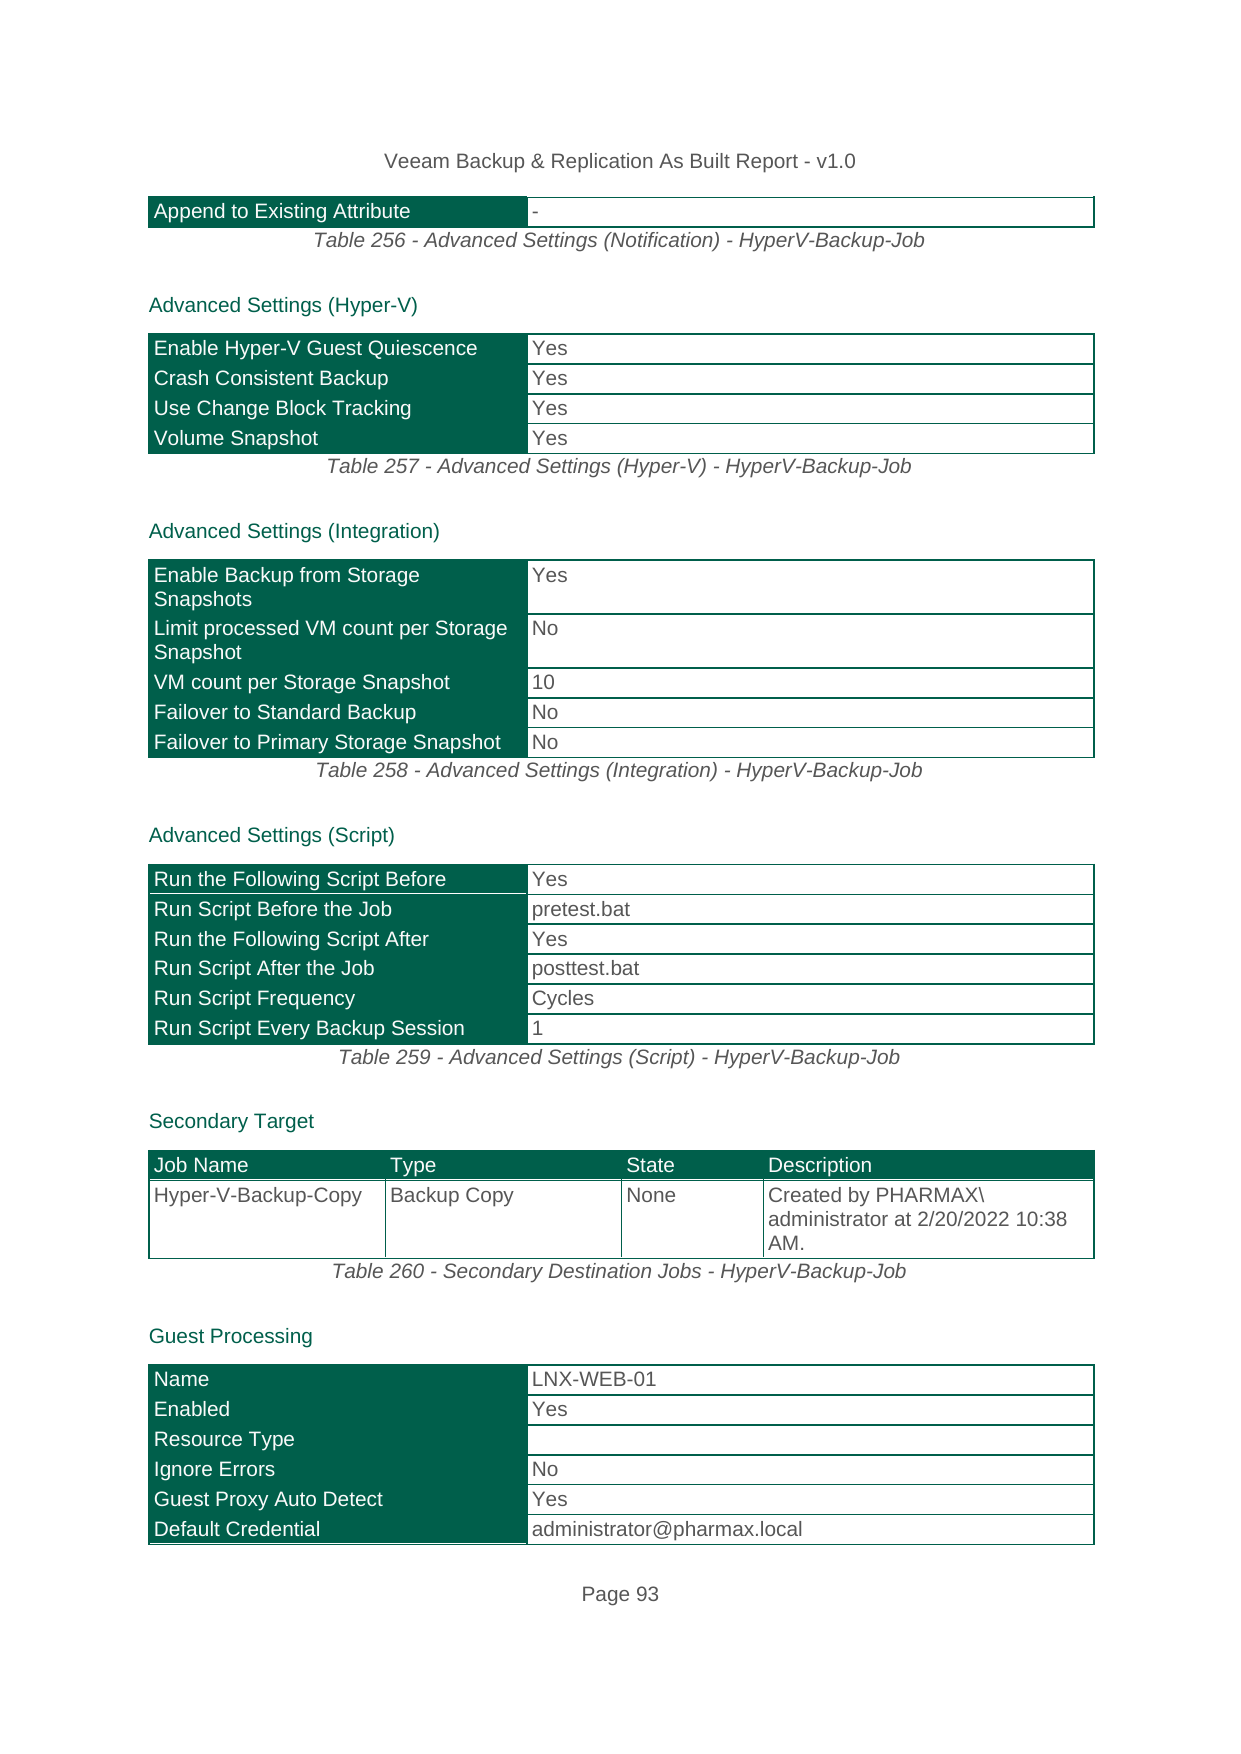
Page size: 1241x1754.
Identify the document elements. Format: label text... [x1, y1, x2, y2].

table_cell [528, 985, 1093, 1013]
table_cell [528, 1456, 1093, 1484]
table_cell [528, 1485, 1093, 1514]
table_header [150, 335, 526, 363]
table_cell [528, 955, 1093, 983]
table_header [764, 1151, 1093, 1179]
subtitle Advanced Settings (Hyper-V) [148, 292, 1092, 316]
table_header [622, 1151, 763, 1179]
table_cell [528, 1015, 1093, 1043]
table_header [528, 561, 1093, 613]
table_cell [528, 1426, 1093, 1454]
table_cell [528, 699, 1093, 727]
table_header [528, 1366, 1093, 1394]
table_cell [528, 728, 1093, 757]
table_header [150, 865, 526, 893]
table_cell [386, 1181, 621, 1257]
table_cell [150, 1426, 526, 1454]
text Table 257 - Advanced Settings (Hyper-V) - HyperV-Backup-Job [148, 454, 1092, 478]
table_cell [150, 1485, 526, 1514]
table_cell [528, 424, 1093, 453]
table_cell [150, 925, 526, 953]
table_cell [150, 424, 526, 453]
subtitle Guest Processing [148, 1323, 1092, 1347]
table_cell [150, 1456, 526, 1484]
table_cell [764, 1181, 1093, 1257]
subtitle Secondary Target [148, 1109, 1092, 1133]
text Table 260 - Secondary Destination Jobs - HyperV-Backup-Job [148, 1259, 1092, 1283]
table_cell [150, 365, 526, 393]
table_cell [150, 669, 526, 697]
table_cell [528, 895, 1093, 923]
subtitle Advanced Settings (Script) [148, 823, 1092, 847]
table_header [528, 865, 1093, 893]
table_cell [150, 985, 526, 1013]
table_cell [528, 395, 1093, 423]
text Table 256 - Advanced Settings (Notification) - HyperV-Backup-Job [148, 228, 1092, 252]
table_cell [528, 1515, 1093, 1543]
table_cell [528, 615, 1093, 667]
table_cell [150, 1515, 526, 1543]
text Table 258 - Advanced Settings (Integration) - HyperV-Backup-Job [148, 758, 1092, 782]
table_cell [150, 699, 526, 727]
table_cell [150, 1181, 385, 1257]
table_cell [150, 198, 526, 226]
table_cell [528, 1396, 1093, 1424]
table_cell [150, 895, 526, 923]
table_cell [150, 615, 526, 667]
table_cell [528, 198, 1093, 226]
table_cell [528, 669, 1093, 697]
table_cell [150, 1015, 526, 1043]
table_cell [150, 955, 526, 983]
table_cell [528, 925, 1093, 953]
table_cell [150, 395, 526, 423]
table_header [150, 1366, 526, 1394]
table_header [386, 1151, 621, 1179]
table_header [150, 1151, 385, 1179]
text Table 259 - Advanced Settings (Script) - HyperV-Backup-Job [148, 1045, 1092, 1068]
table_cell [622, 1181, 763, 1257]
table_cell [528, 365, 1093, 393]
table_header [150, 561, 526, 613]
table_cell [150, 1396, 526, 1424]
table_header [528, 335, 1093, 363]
subtitle Advanced Settings (Integration) [148, 519, 1092, 543]
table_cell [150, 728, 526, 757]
